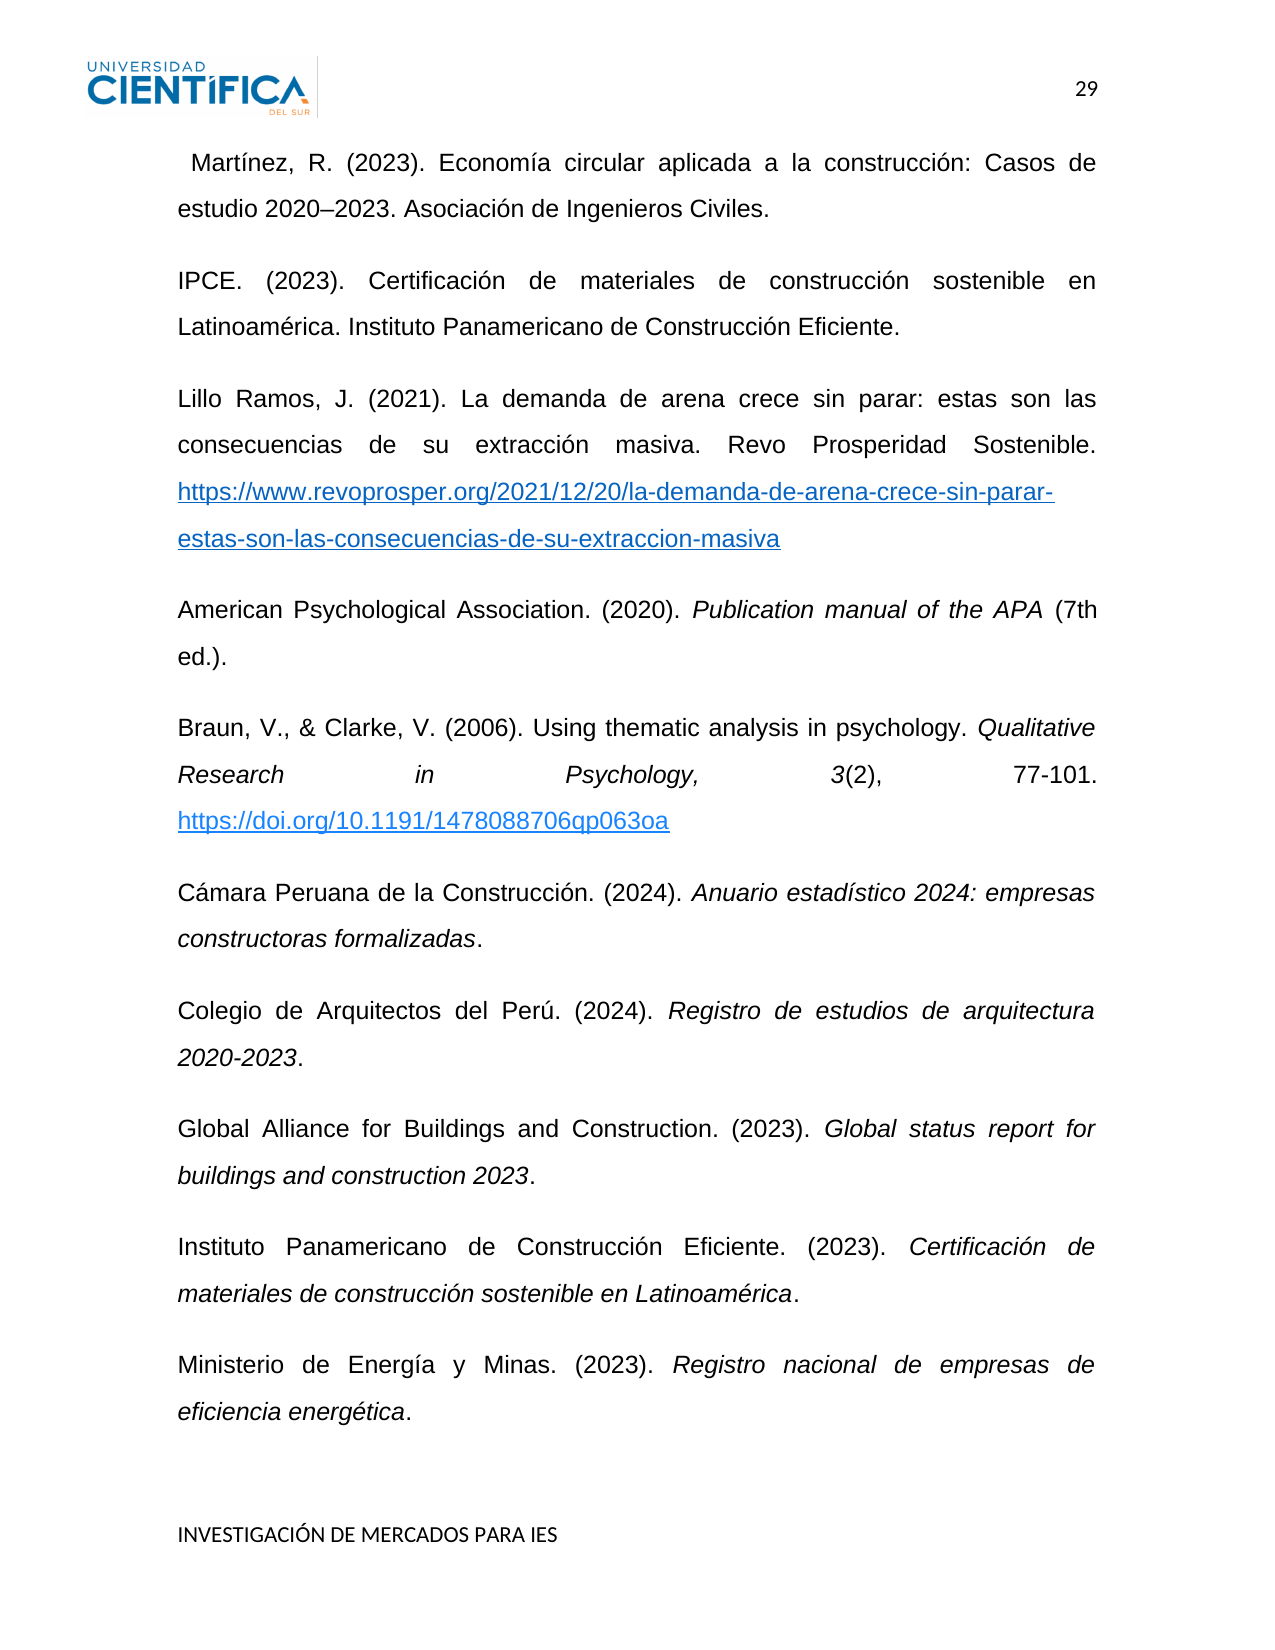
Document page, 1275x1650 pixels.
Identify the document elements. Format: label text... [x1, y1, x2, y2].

text Global Alliance for Buildings and Construction. (2023). Global status report for buildings and construction 2023. [177, 1114, 1098, 1189]
text American Psychological Association. (2020). Publication manual of the APA (7th ed.). [177, 595, 1098, 670]
text Lillo Ramos, J. (2021). La demanda de arena crece sin parar: estas son las consecuencias de su extracción masiva. Revo Prosperidad Sostenible. https://www.revoprosper.org/2021/12/20/la-demanda-de-arena-crece-sin-parar-estas-son-las-consecuencias-de-su-extraccion-masiva [177, 384, 1098, 552]
text Colegio de Arquitectos del Perú. (2024). Registro de estudios de arquitectura 2020-2023. [177, 996, 1098, 1071]
picture [83, 56, 319, 118]
text Instituto Panamericano de Construcción Eficiente. (2023). Certificación de materiales de construcción sostenible en Latinoamérica. [177, 1232, 1098, 1308]
text Martínez, R. (2023). Economía circular aplicada a la construcción: Casos de estudio 2020–2023. Asociación de Ingenieros Civiles. [177, 148, 1098, 223]
text Braun, V., & Clarke, V. (2006). Using thematic analysis in psychology. Qualitative Research in Psychology, 3(2), 77-101. https://doi.org/10.1191/1478088706qp063oa [177, 713, 1098, 835]
text IPCE. (2023). Certificación de materiales de construcción sostenible en Latinoamérica. Instituto Panamericano de Construcción Eficiente. [177, 266, 1098, 341]
text Ministerio de Energía y Minas. (2023). Registro nacional de empresas de eficiencia energética. [177, 1350, 1098, 1426]
text Cámara Peruana de la Construcción. (2024). Anuario estadístico 2024: empresas constructoras formalizadas. [177, 878, 1098, 953]
